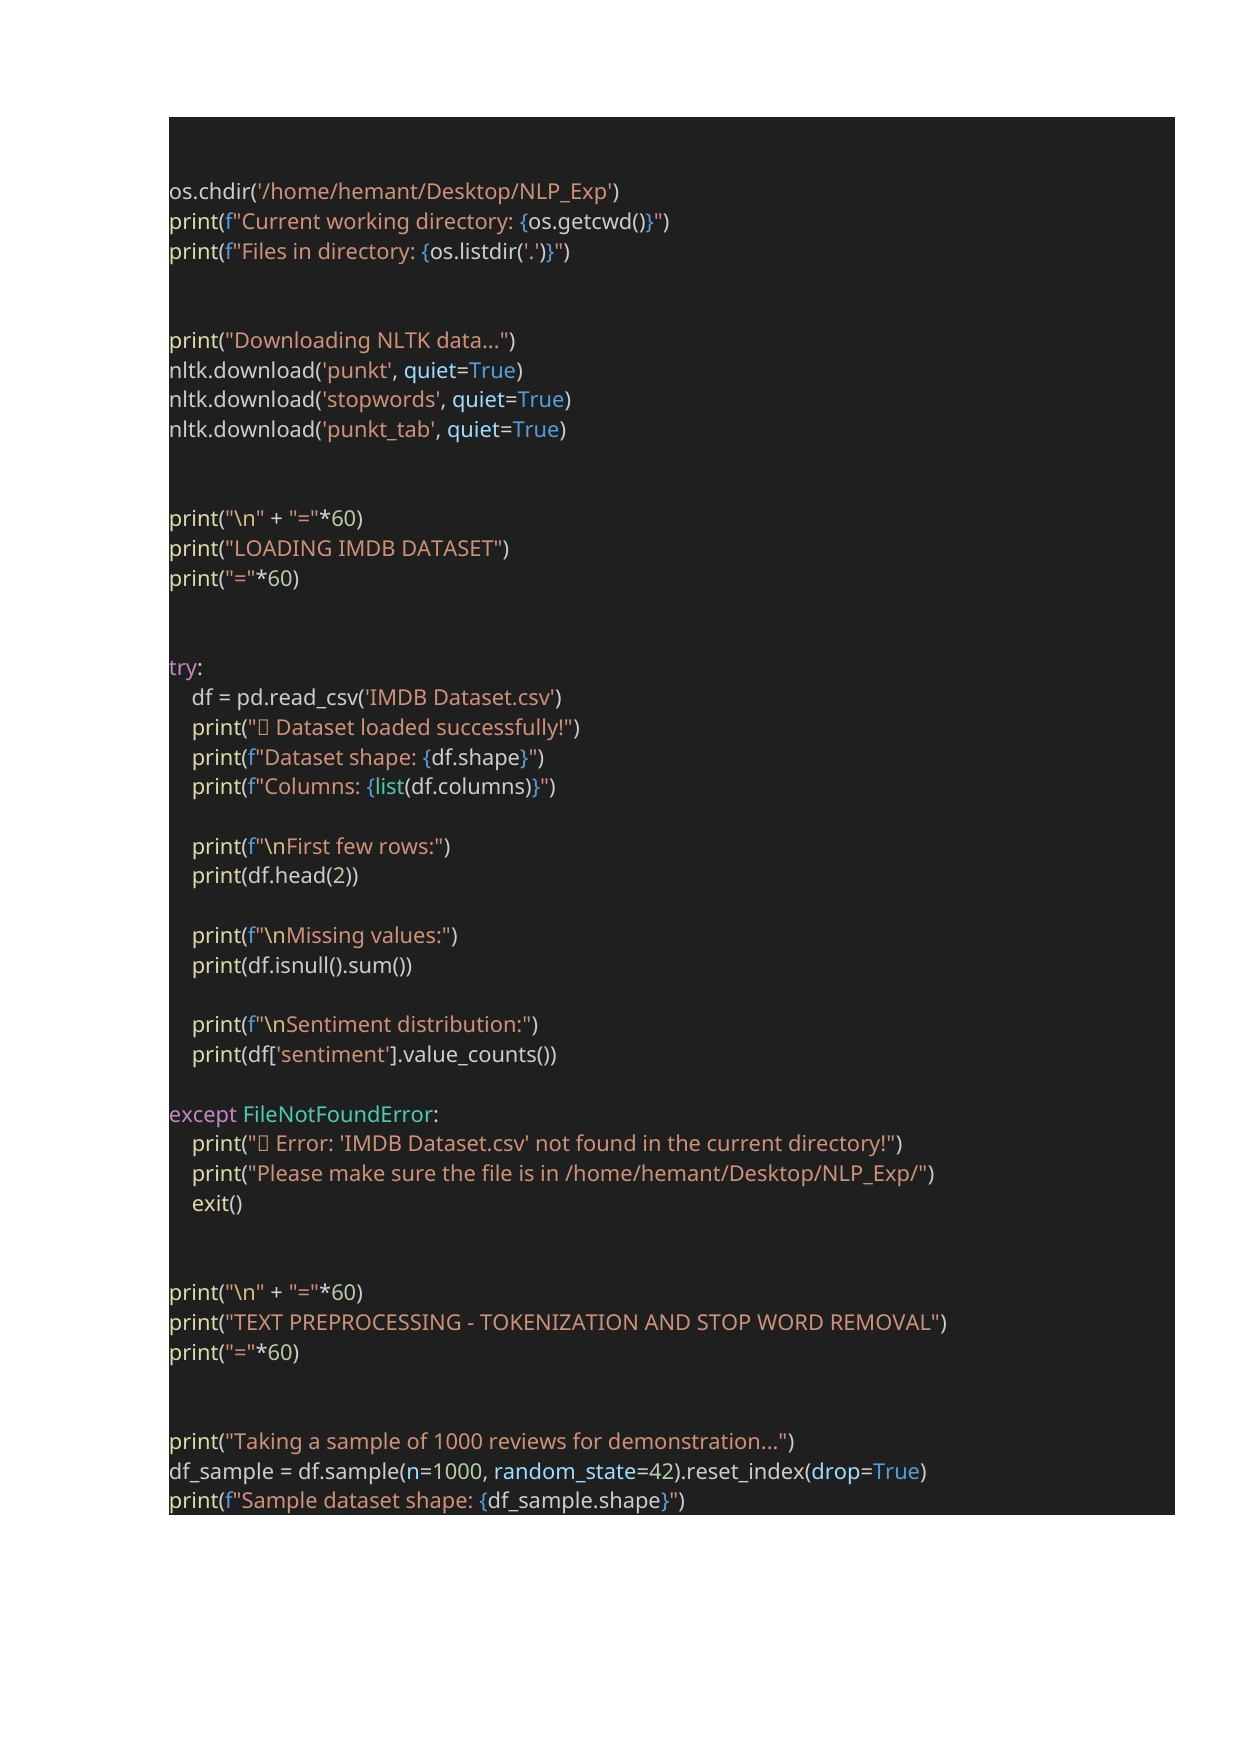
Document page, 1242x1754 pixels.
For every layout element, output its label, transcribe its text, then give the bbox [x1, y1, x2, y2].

text print("="*60) [169, 1337, 1175, 1366]
text print(f"Columns: {list(df.columns)}") [169, 771, 1175, 801]
text print(f"\nMissing values:") [169, 920, 1175, 950]
text print(f"\nSentiment distribution:") [169, 1009, 1175, 1039]
text nltk.download('punkt_tab', quiet=True) [169, 414, 1175, 444]
text print(f"Dataset shape: {df.shape}") [169, 741, 1175, 771]
text print("\n" + "="*60) [169, 1277, 1175, 1307]
text exit() [169, 1188, 1175, 1218]
text print("Please make sure the file is in /home/hemant/Desktop/NLP_Exp/") [169, 1158, 1175, 1188]
text print(df.isnull().sum()) [169, 950, 1175, 979]
text print("Downloading NLTK data...") [169, 325, 1175, 354]
text print("❌ Error: 'IMDB Dataset.csv' not found in the current directory!") [169, 1128, 1175, 1158]
text print("✅ Dataset loaded successfully!") [169, 712, 1175, 741]
text print("\n" + "="*60) [169, 503, 1175, 533]
text print(df.head(2)) [169, 861, 1175, 890]
text nltk.download('stopwords', quiet=True) [169, 384, 1175, 414]
text df = pd.read_csv('IMDB Dataset.csv') [169, 682, 1175, 712]
text print("TEXT PREPROCESSING - TOKENIZATION AND STOP WORD REMOVAL") [169, 1307, 1175, 1337]
text print("LOADING IMDB DATASET") [169, 533, 1175, 563]
text try: [169, 652, 1175, 682]
text os.chdir('/home/hemant/Desktop/NLP_Exp') [169, 176, 1175, 206]
text print(f"Files in directory: {os.listdir('.')}") [169, 236, 1175, 265]
text print(df['sentiment'].value_counts()) [169, 1039, 1175, 1069]
text print("Taking a sample of 1000 reviews for demonstration...") [169, 1426, 1175, 1456]
text print(f"Sample dataset shape: {df_sample.shape}") [169, 1485, 1175, 1515]
text print(f"Current working directory: {os.getcwd()}") [169, 206, 1175, 236]
text except FileNotFoundError: [169, 1098, 1175, 1128]
text nltk.download('punkt', quiet=True) [169, 354, 1175, 384]
text df_sample = df.sample(n=1000, random_state=42).reset_index(drop=True) [169, 1456, 1175, 1485]
text print(f"\nFirst few rows:") [169, 831, 1175, 861]
text print("="*60) [169, 563, 1175, 593]
